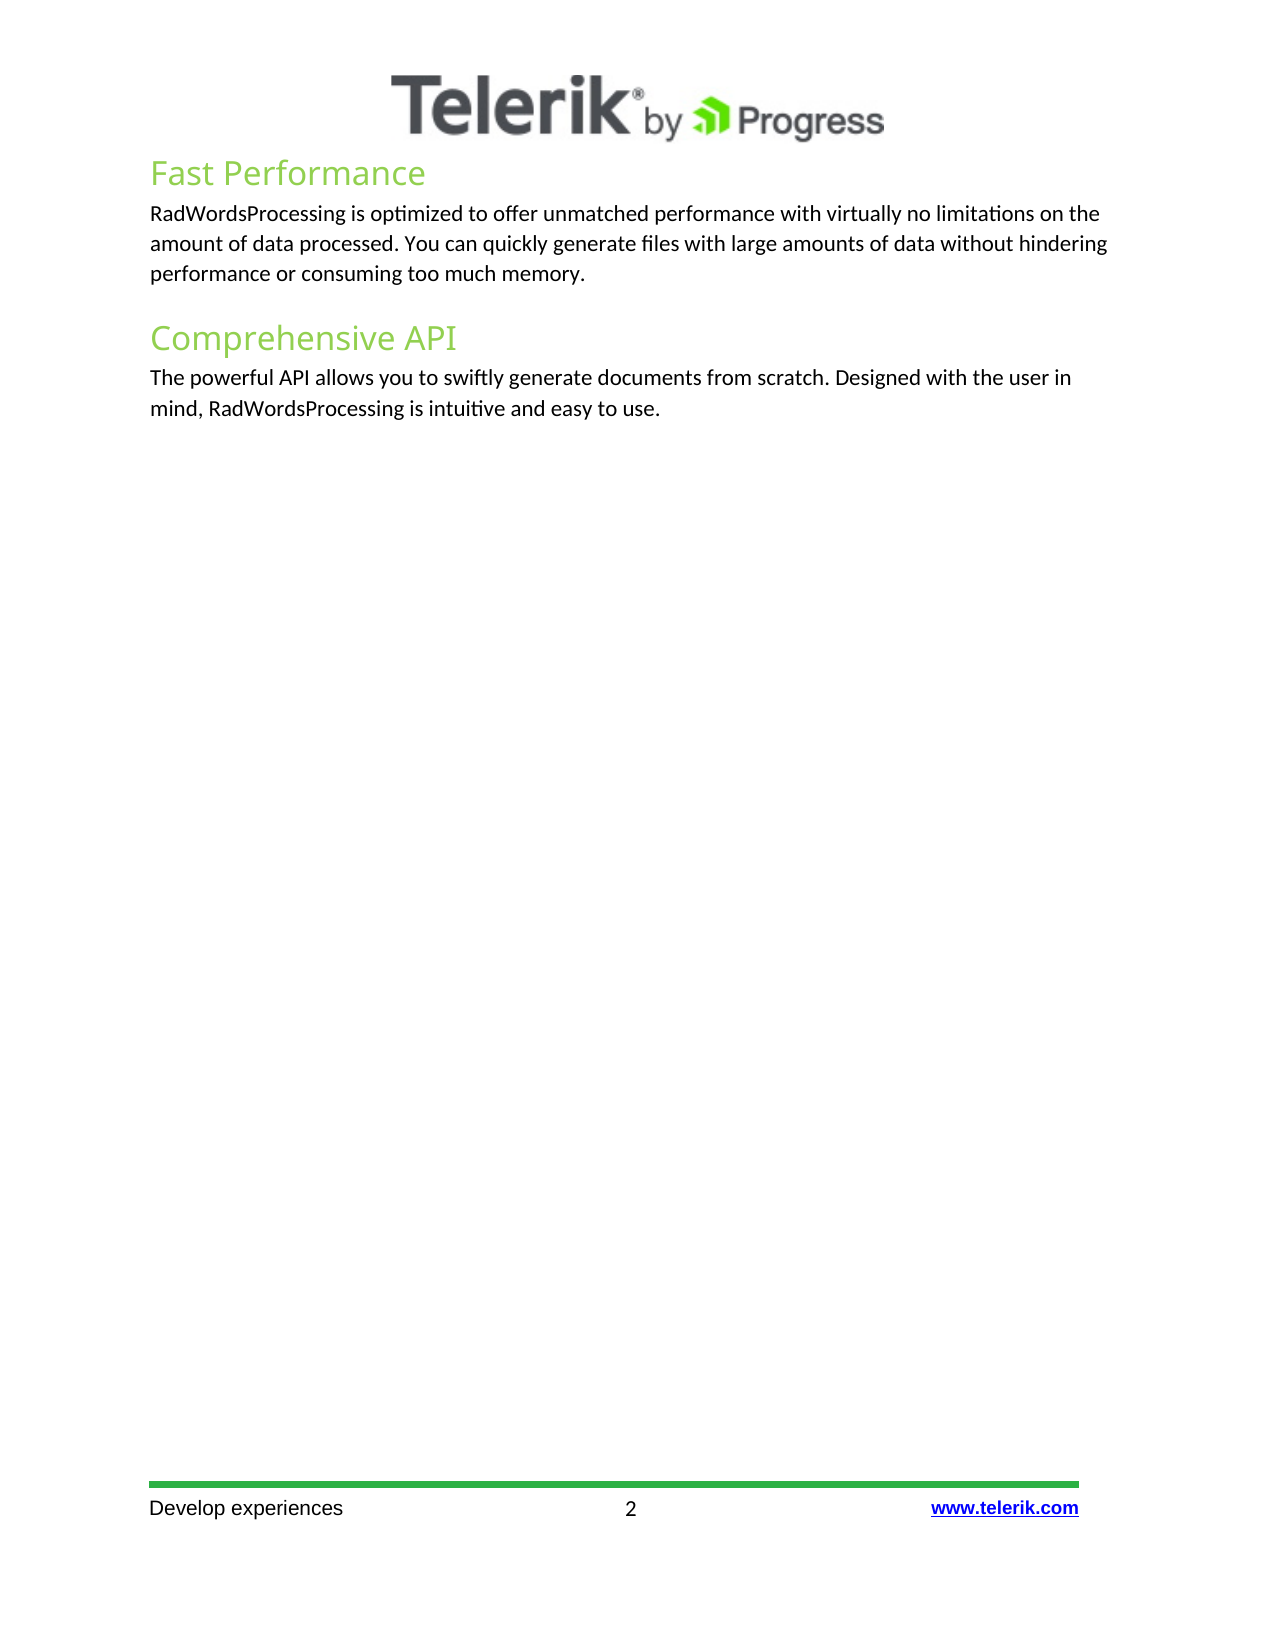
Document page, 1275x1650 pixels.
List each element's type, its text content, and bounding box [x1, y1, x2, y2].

subtitle Fast Performance [150, 150, 1125, 195]
subtitle Comprehensive API [150, 314, 1125, 360]
picture [391, 75, 884, 144]
text The powerful API allows you to swiftly generate documents from scratch. Designed with the user in mind, RadWordsProcessing is intuitive and easy to use. [150, 363, 1125, 422]
text RadWordsProcessing is optimized to offer unmatched performance with virtually no limitations on the amount of data processed. You can quickly generate files with large amounts of data without hindering performance or consuming too much memory. [150, 199, 1125, 287]
